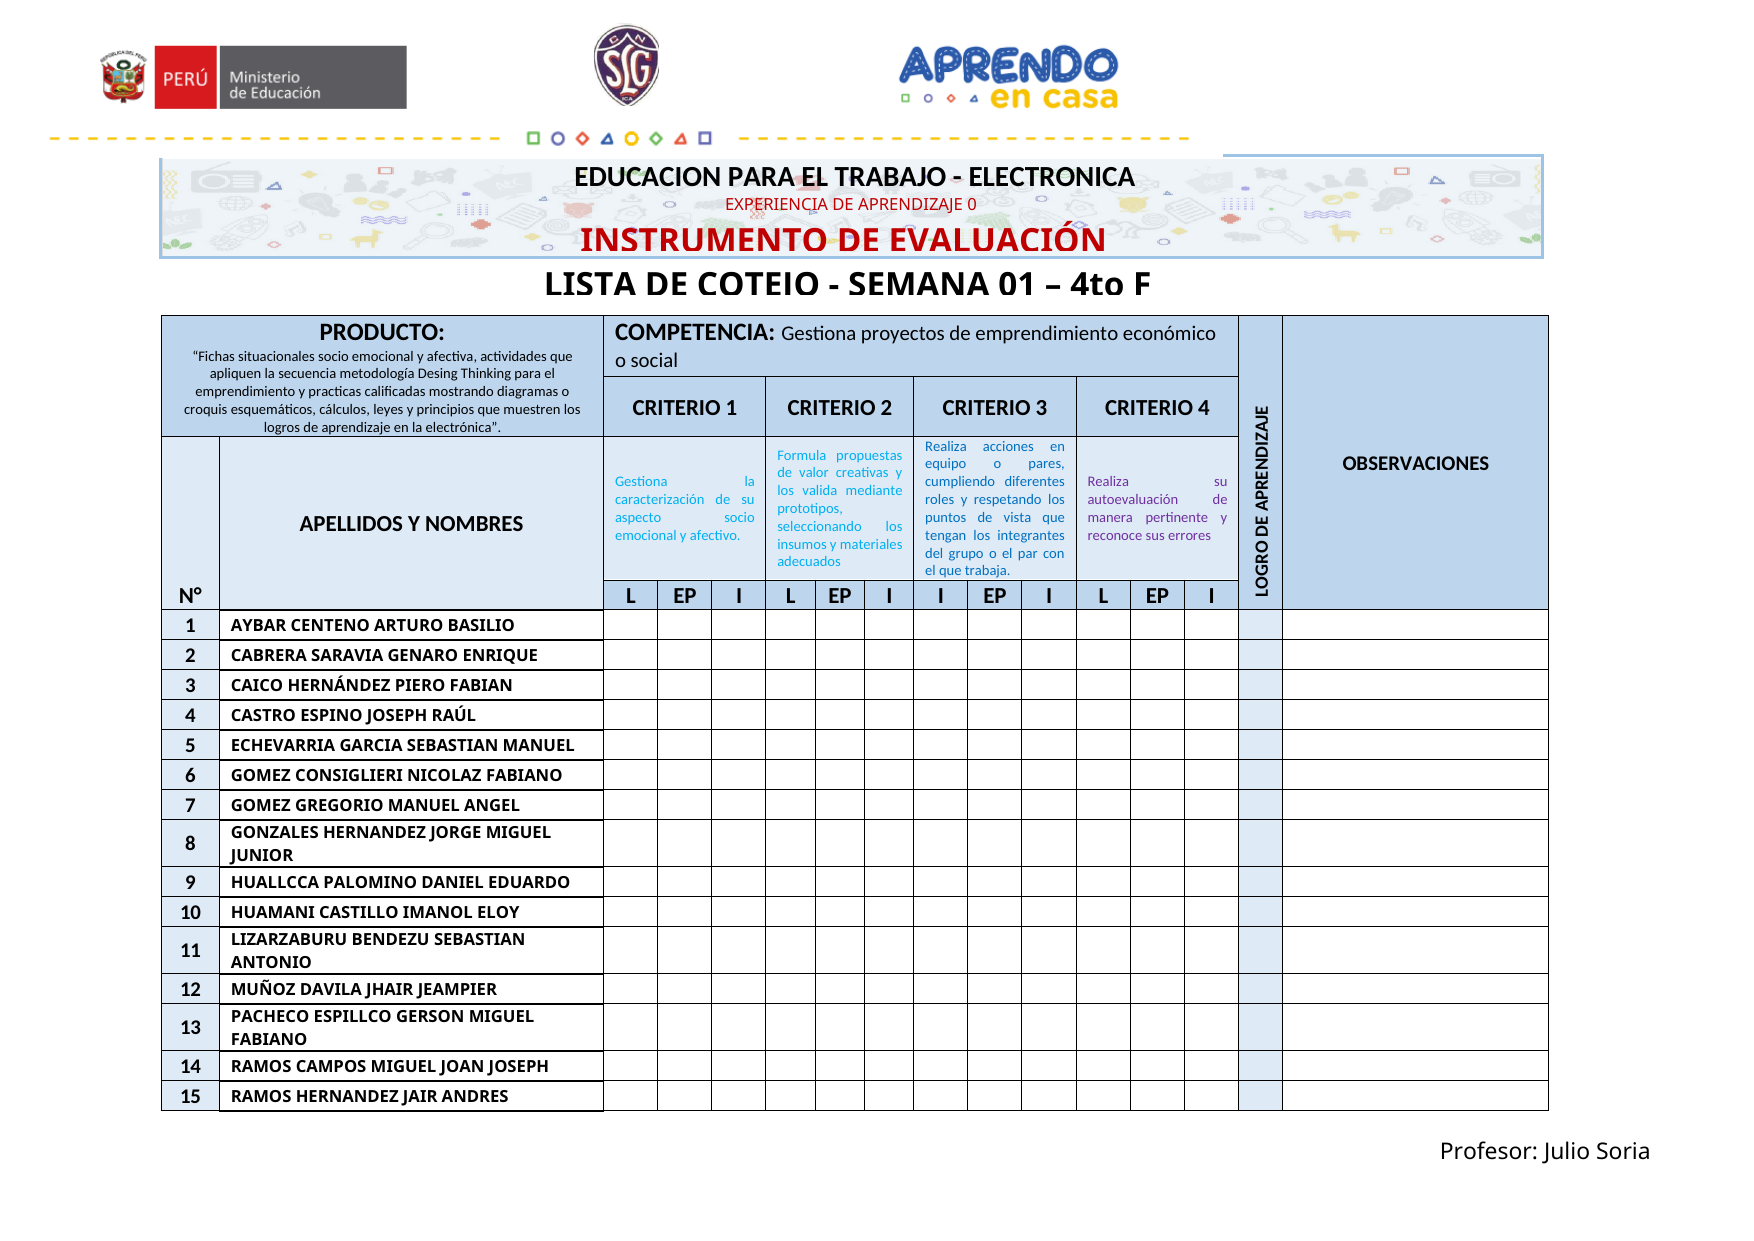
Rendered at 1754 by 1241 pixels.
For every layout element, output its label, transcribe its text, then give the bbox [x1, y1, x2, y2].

table_cell [1283, 1004, 1548, 1050]
table_cell [1283, 867, 1548, 896]
table_cell [816, 610, 864, 639]
table_cell [1239, 670, 1282, 699]
table_cell [1185, 760, 1238, 789]
table_cell [914, 700, 967, 729]
table_cell [1077, 1004, 1130, 1050]
table_cell 7 [162, 790, 219, 819]
table_cell [712, 670, 765, 699]
table_cell [712, 820, 765, 866]
table_cell [1185, 1051, 1238, 1080]
table_cell [1022, 730, 1076, 759]
table_cell 6 [162, 760, 219, 789]
table_cell [1185, 730, 1238, 759]
table_cell CAICO HERNÁNDEZ PIERO FABIAN [220, 671, 603, 699]
table_cell [914, 790, 967, 819]
table_cell I [865, 581, 913, 609]
table_cell MUÑOZ DAVILA JHAIR JEAMPIER [220, 975, 603, 1003]
table_header COMPETENCIA: Gestiona proyectos de emprendimiento económico o social [604, 316, 1238, 376]
table_cell [1185, 700, 1238, 729]
table_cell [1022, 1004, 1076, 1050]
table_cell [914, 670, 967, 699]
table_cell [816, 1004, 864, 1050]
table_cell [968, 640, 1021, 669]
picture [162, 193, 1541, 256]
table_cell [712, 730, 765, 759]
table_cell 3 [162, 670, 219, 699]
table_cell [914, 640, 967, 669]
table_cell [1283, 820, 1548, 866]
table_cell [712, 640, 765, 669]
table_cell [816, 670, 864, 699]
table_cell [658, 820, 711, 866]
table_cell [766, 700, 815, 729]
table_cell [968, 610, 1021, 639]
table_cell [816, 730, 864, 759]
table_cell [712, 760, 765, 789]
table_cell [658, 700, 711, 729]
table_cell 8 [162, 820, 219, 866]
table_cell [914, 610, 967, 639]
table_cell [1131, 670, 1184, 699]
table_cell PACHECO ESPILLCO GERSON MIGUEL FABIANO [220, 1005, 603, 1050]
table_cell [766, 760, 815, 789]
table_cell [1239, 867, 1282, 896]
table_cell [1185, 974, 1238, 1003]
table_cell [766, 730, 815, 759]
table_cell [1283, 790, 1548, 819]
table_cell 2 [162, 640, 219, 669]
table_cell GOMEZ GREGORIO MANUEL ANGEL [220, 791, 603, 819]
table_cell [1239, 610, 1282, 639]
table_cell [1022, 760, 1076, 789]
table_cell GONZALES HERNANDEZ JORGE MIGUEL JUNIOR [220, 821, 603, 866]
table_cell [1131, 730, 1184, 759]
table_cell [1077, 1051, 1130, 1080]
table_cell [914, 1004, 967, 1050]
table_cell [658, 1004, 711, 1050]
table_cell EP [658, 581, 711, 609]
table_cell [865, 1081, 913, 1110]
table_cell [1077, 670, 1130, 699]
table_cell [604, 640, 657, 669]
table_cell [1077, 820, 1130, 866]
table_cell [1131, 1051, 1184, 1080]
table_cell [1283, 1081, 1548, 1110]
table_cell HUALLCCA PALOMINO DANIEL EDUARDO [220, 868, 603, 896]
table_cell [712, 1081, 765, 1110]
table_cell [1022, 670, 1076, 699]
table_cell [604, 1004, 657, 1050]
table_cell L [766, 581, 815, 609]
table_cell [604, 670, 657, 699]
table_cell [1131, 927, 1184, 973]
table_cell [1131, 897, 1184, 926]
table_cell [865, 927, 913, 973]
table_cell 11 [162, 927, 219, 973]
table_cell [968, 730, 1021, 759]
table_cell [968, 927, 1021, 973]
table_cell Realiza su autoevaluación de manera pertinente y reconoce sus errores [1077, 437, 1238, 579]
table_cell [1239, 1004, 1282, 1050]
text EDUCACION PARA EL TRABAJO - ELECTRONICA [59, 158, 1651, 193]
table_cell [865, 974, 913, 1003]
table_cell 10 [162, 897, 219, 926]
table_cell [1283, 927, 1548, 973]
table_cell [1077, 610, 1130, 639]
table_cell [1185, 790, 1238, 819]
table_cell [1022, 974, 1076, 1003]
table_cell [968, 670, 1021, 699]
table_cell [914, 1081, 967, 1110]
table_cell N° [162, 437, 219, 609]
table_cell [914, 1051, 967, 1080]
table_cell [816, 820, 864, 866]
table_cell CASTRO ESPINO JOSEPH RAÚL [220, 701, 603, 729]
table_cell [1022, 897, 1076, 926]
table_cell [968, 974, 1021, 1003]
table_cell [1283, 730, 1548, 759]
table_cell [1131, 820, 1184, 866]
table_cell [1239, 790, 1282, 819]
table_cell [604, 897, 657, 926]
table_cell [658, 1081, 711, 1110]
table_cell 12 [162, 974, 219, 1003]
table_cell 4 [162, 700, 219, 729]
table_cell [865, 1004, 913, 1050]
table_cell [1239, 974, 1282, 1003]
table_cell [1022, 867, 1076, 896]
table_cell [1239, 897, 1282, 926]
table_cell AYBAR CENTENO ARTURO BASILIO [220, 611, 603, 639]
table_cell [604, 700, 657, 729]
table_cell [1077, 790, 1130, 819]
table_cell [712, 1051, 765, 1080]
table_cell [1131, 974, 1184, 1003]
table_cell [1283, 974, 1548, 1003]
table_cell [1077, 867, 1130, 896]
table_cell [604, 1081, 657, 1110]
table_cell [865, 790, 913, 819]
table_cell Formula propuestas de valor creativas y los valida mediante prototipos, seleccionando los insumos y materiales adecuados [766, 437, 913, 579]
table_cell [712, 927, 765, 973]
table_cell [1185, 927, 1238, 973]
table_cell [1022, 700, 1076, 729]
table_cell [658, 790, 711, 819]
table_cell GOMEZ CONSIGLIERI NICOLAZ FABIANO [220, 761, 603, 789]
table_cell [712, 897, 765, 926]
table_cell [968, 1081, 1021, 1110]
table_cell [1185, 1081, 1238, 1110]
table_cell [766, 820, 815, 866]
table_cell [658, 670, 711, 699]
table_cell [1185, 867, 1238, 896]
table_cell [604, 867, 657, 896]
table_cell [1239, 820, 1282, 866]
table_cell [604, 610, 657, 639]
table_cell HUAMANI CASTILLO IMANOL ELOY [220, 898, 603, 926]
table_cell [766, 1081, 815, 1110]
table_header PRODUCTO: “Fichas situacionales socio emocional y afectiva, actividades que apliquen la secuencia metodología Desing Thinking para el emprendimiento y practicas calificadas mostrando diagramas o croquis esquemáticos, cálculos, leyes y principios que muestren los logros de aprendizaje en la electrónica”. [162, 316, 603, 436]
table_cell [1185, 820, 1238, 866]
table_cell ECHEVARRIA GARCIA SEBASTIAN MANUEL [220, 731, 603, 759]
table_cell [816, 927, 864, 973]
table_cell I [1022, 581, 1076, 609]
table_cell 9 [162, 867, 219, 896]
table_cell [658, 974, 711, 1003]
table_cell EP [816, 581, 864, 609]
table_cell [1283, 610, 1548, 639]
table_cell EP [968, 581, 1021, 609]
table_cell CRITERIO 1 [604, 377, 765, 436]
table_cell [914, 867, 967, 896]
table_cell Gestiona la caracterización de su aspecto socio emocional y afectivo. [604, 437, 765, 579]
table_cell [658, 640, 711, 669]
table_cell [1022, 790, 1076, 819]
table_cell EP [1131, 581, 1184, 609]
table_cell APELLIDOS Y NOMBRES [220, 437, 603, 609]
table_cell [1077, 640, 1130, 669]
table_cell [914, 974, 967, 1003]
table_cell 15 [162, 1081, 219, 1110]
table_cell CRITERIO 3 [914, 377, 1076, 436]
table_header LOGRO DE APRENDIZAJE [1239, 316, 1282, 609]
table_cell 1 [162, 610, 219, 639]
table_cell [914, 730, 967, 759]
table_cell [1131, 760, 1184, 789]
table_cell [604, 820, 657, 866]
table_cell [1283, 670, 1548, 699]
table_cell [604, 790, 657, 819]
table_cell [658, 867, 711, 896]
table_cell [604, 927, 657, 973]
table_cell [1283, 897, 1548, 926]
table_cell [816, 760, 864, 789]
table_cell [1077, 700, 1130, 729]
table_cell [766, 897, 815, 926]
table_cell [712, 700, 765, 729]
table_cell [865, 730, 913, 759]
table_cell [1185, 640, 1238, 669]
table_cell [865, 670, 913, 699]
table_cell [816, 640, 864, 669]
table_cell [865, 820, 913, 866]
table_cell [1131, 640, 1184, 669]
table_cell [1283, 1051, 1548, 1080]
table_cell CABRERA SARAVIA GENARO ENRIQUE [220, 641, 603, 669]
table_cell [712, 974, 765, 1003]
table_cell [1077, 1081, 1130, 1110]
table_cell CRITERIO 2 [766, 377, 913, 436]
table_cell [1185, 1004, 1238, 1050]
table_cell [968, 790, 1021, 819]
table_cell L [604, 581, 657, 609]
table_cell [1022, 820, 1076, 866]
table_cell L [1077, 581, 1130, 609]
table_cell [1239, 730, 1282, 759]
table_cell [968, 820, 1021, 866]
table_cell [914, 760, 967, 789]
table_cell [816, 1081, 864, 1110]
table_cell [1022, 640, 1076, 669]
table_cell [968, 1004, 1021, 1050]
table_cell [1022, 610, 1076, 639]
table_cell RAMOS HERNANDEZ JAIR ANDRES [220, 1082, 603, 1110]
table_cell [658, 1051, 711, 1080]
table_cell [1131, 790, 1184, 819]
table_cell [766, 867, 815, 896]
table_cell [712, 867, 765, 896]
table_cell [766, 1051, 815, 1080]
table_cell RAMOS CAMPOS MIGUEL JOAN JOSEPH [220, 1052, 603, 1080]
table_cell [1077, 927, 1130, 973]
table_cell [1131, 1081, 1184, 1110]
table_cell [1077, 974, 1130, 1003]
table_cell 5 [162, 730, 219, 759]
table_cell [816, 1051, 864, 1080]
table_cell [816, 790, 864, 819]
table_cell [865, 640, 913, 669]
table_cell [968, 867, 1021, 896]
table_cell [1185, 610, 1238, 639]
table_cell [816, 700, 864, 729]
table_cell [1131, 867, 1184, 896]
table_cell [604, 974, 657, 1003]
table_cell [1239, 760, 1282, 789]
table_cell I [712, 581, 765, 609]
table_cell [1283, 640, 1548, 669]
table_cell [658, 897, 711, 926]
table_cell [1283, 700, 1548, 729]
table_cell [766, 974, 815, 1003]
table_cell [1022, 1081, 1076, 1110]
table_cell [658, 760, 711, 789]
table_cell [1077, 730, 1130, 759]
table_cell [968, 897, 1021, 926]
table_cell [1131, 610, 1184, 639]
table_cell [816, 867, 864, 896]
table_cell [968, 1051, 1021, 1080]
table_cell I [914, 581, 967, 609]
table_cell [865, 1051, 913, 1080]
table_cell 13 [162, 1004, 219, 1050]
table_cell [816, 974, 864, 1003]
table_cell [1239, 1051, 1282, 1080]
table_cell [1022, 1051, 1076, 1080]
picture [15, 23, 1541, 158]
table_cell [766, 790, 815, 819]
table_cell [1131, 1004, 1184, 1050]
table_cell [968, 700, 1021, 729]
table_cell [816, 897, 864, 926]
table_header OBSERVACIONES [1283, 316, 1548, 609]
table_cell LIZARZABURU BENDEZU SEBASTIAN ANTONIO [220, 928, 603, 973]
table_cell [1131, 700, 1184, 729]
table_cell Realiza acciones en equipo o pares, cumpliendo diferentes roles y respetando los puntos de vista que tengan los integrantes del grupo o el par con el que trabaja. [914, 437, 1076, 579]
table_cell I [1185, 581, 1238, 609]
table_cell [1077, 897, 1130, 926]
table_cell [914, 927, 967, 973]
table_cell [766, 1004, 815, 1050]
table_cell [1239, 640, 1282, 669]
table_cell [865, 610, 913, 639]
table_cell [604, 760, 657, 789]
table_cell [1239, 927, 1282, 973]
table_cell [766, 640, 815, 669]
table_cell [658, 730, 711, 759]
table_cell [712, 790, 765, 819]
table_cell [604, 730, 657, 759]
table_cell [1022, 927, 1076, 973]
table_cell [865, 700, 913, 729]
table_cell [712, 610, 765, 639]
table_cell [604, 1051, 657, 1080]
table_cell [1283, 760, 1548, 789]
table_cell [865, 760, 913, 789]
table_cell [1239, 700, 1282, 729]
table_cell [766, 670, 815, 699]
table_cell [865, 897, 913, 926]
table_cell [658, 927, 711, 973]
table_cell [712, 1004, 765, 1050]
table_cell [1185, 897, 1238, 926]
table_cell 14 [162, 1051, 219, 1080]
table_cell [1077, 760, 1130, 789]
table_cell [914, 820, 967, 866]
table_cell [968, 760, 1021, 789]
table_cell [1185, 670, 1238, 699]
table_cell [766, 610, 815, 639]
table_cell CRITERIO 4 [1077, 377, 1238, 436]
table_cell [865, 867, 913, 896]
table_cell [658, 610, 711, 639]
table_cell [1239, 1081, 1282, 1110]
table_cell [914, 897, 967, 926]
table_cell [766, 927, 815, 973]
